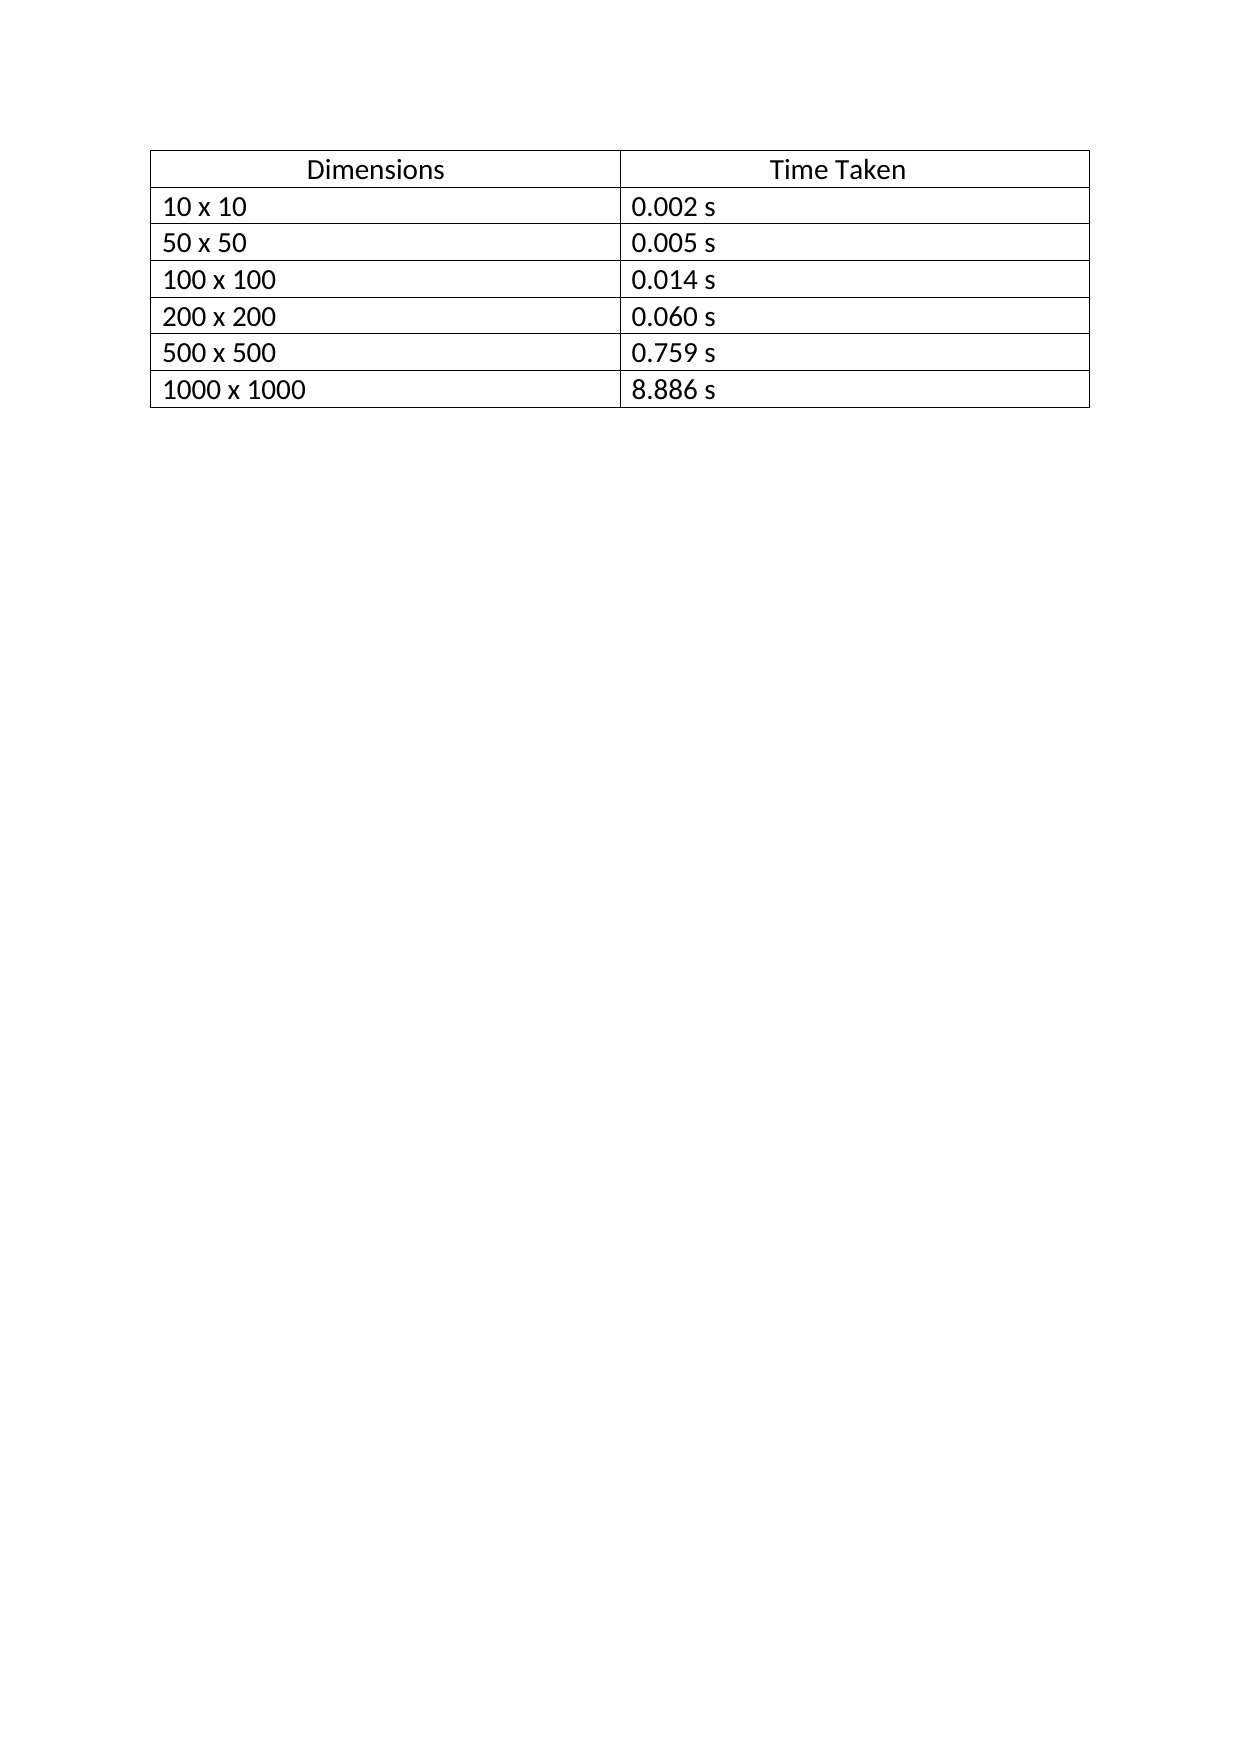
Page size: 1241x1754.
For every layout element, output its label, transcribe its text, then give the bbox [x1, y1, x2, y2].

table_cell 50 x 50 [151, 224, 620, 260]
table_cell 0.060 s [621, 298, 1089, 333]
table_cell 8.886 s [621, 371, 1089, 407]
table_cell 1000 x 1000 [151, 371, 620, 407]
table_cell 10 x 10 [151, 188, 620, 223]
table_cell 500 x 500 [151, 334, 620, 370]
table_header Dimensions [151, 151, 620, 187]
table_header Time Taken [621, 151, 1089, 187]
table_cell 200 x 200 [151, 298, 620, 333]
table_cell 0.005 s [621, 224, 1089, 260]
table_cell 100 x 100 [151, 261, 620, 297]
table_cell 0.014 s [621, 261, 1089, 297]
table_cell 0.002 s [621, 188, 1089, 223]
table_cell 0.759 s [621, 334, 1089, 370]
